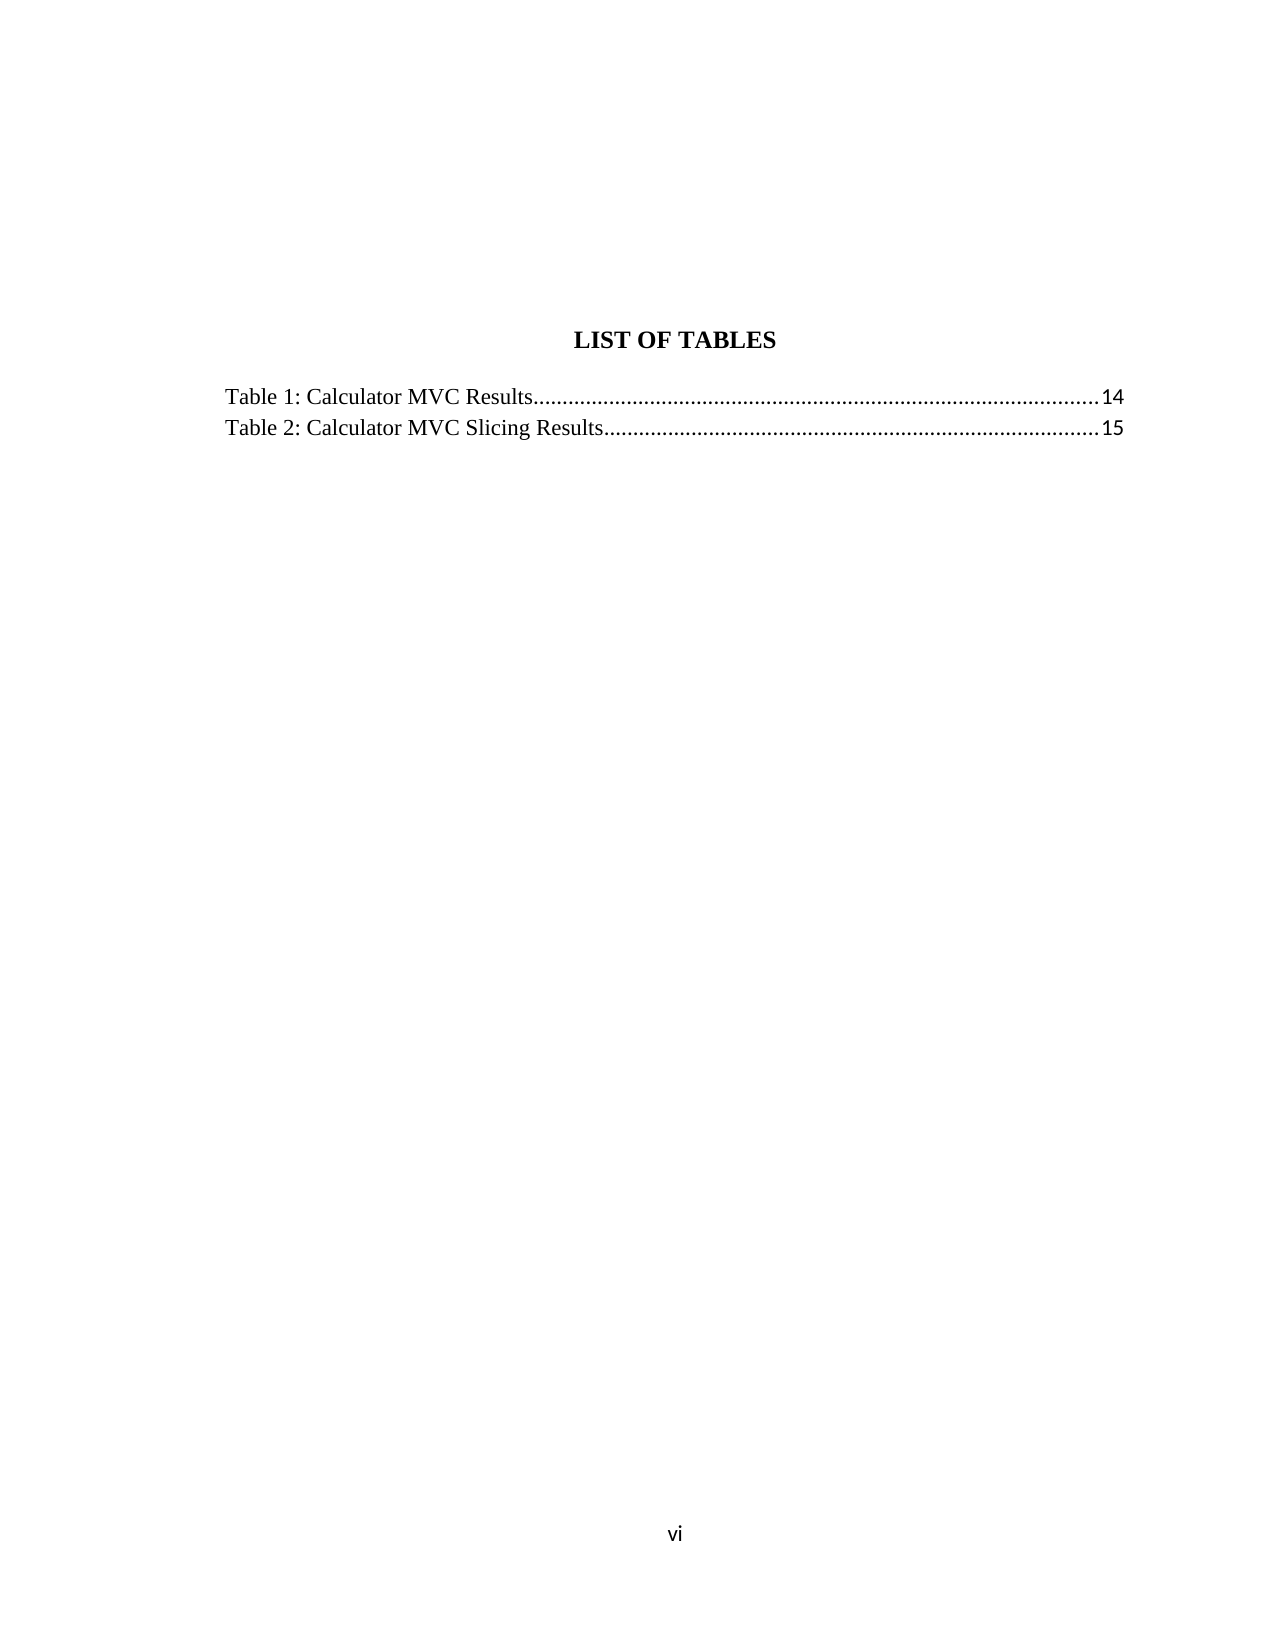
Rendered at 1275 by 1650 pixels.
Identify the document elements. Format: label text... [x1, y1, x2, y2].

text Table 2: Calculator MVC Slicing Results 15 [225, 413, 1125, 441]
text Table 1: Calculator MVC Results 14 [225, 382, 1125, 411]
subtitle LIST OF TABLES [225, 325, 1125, 354]
